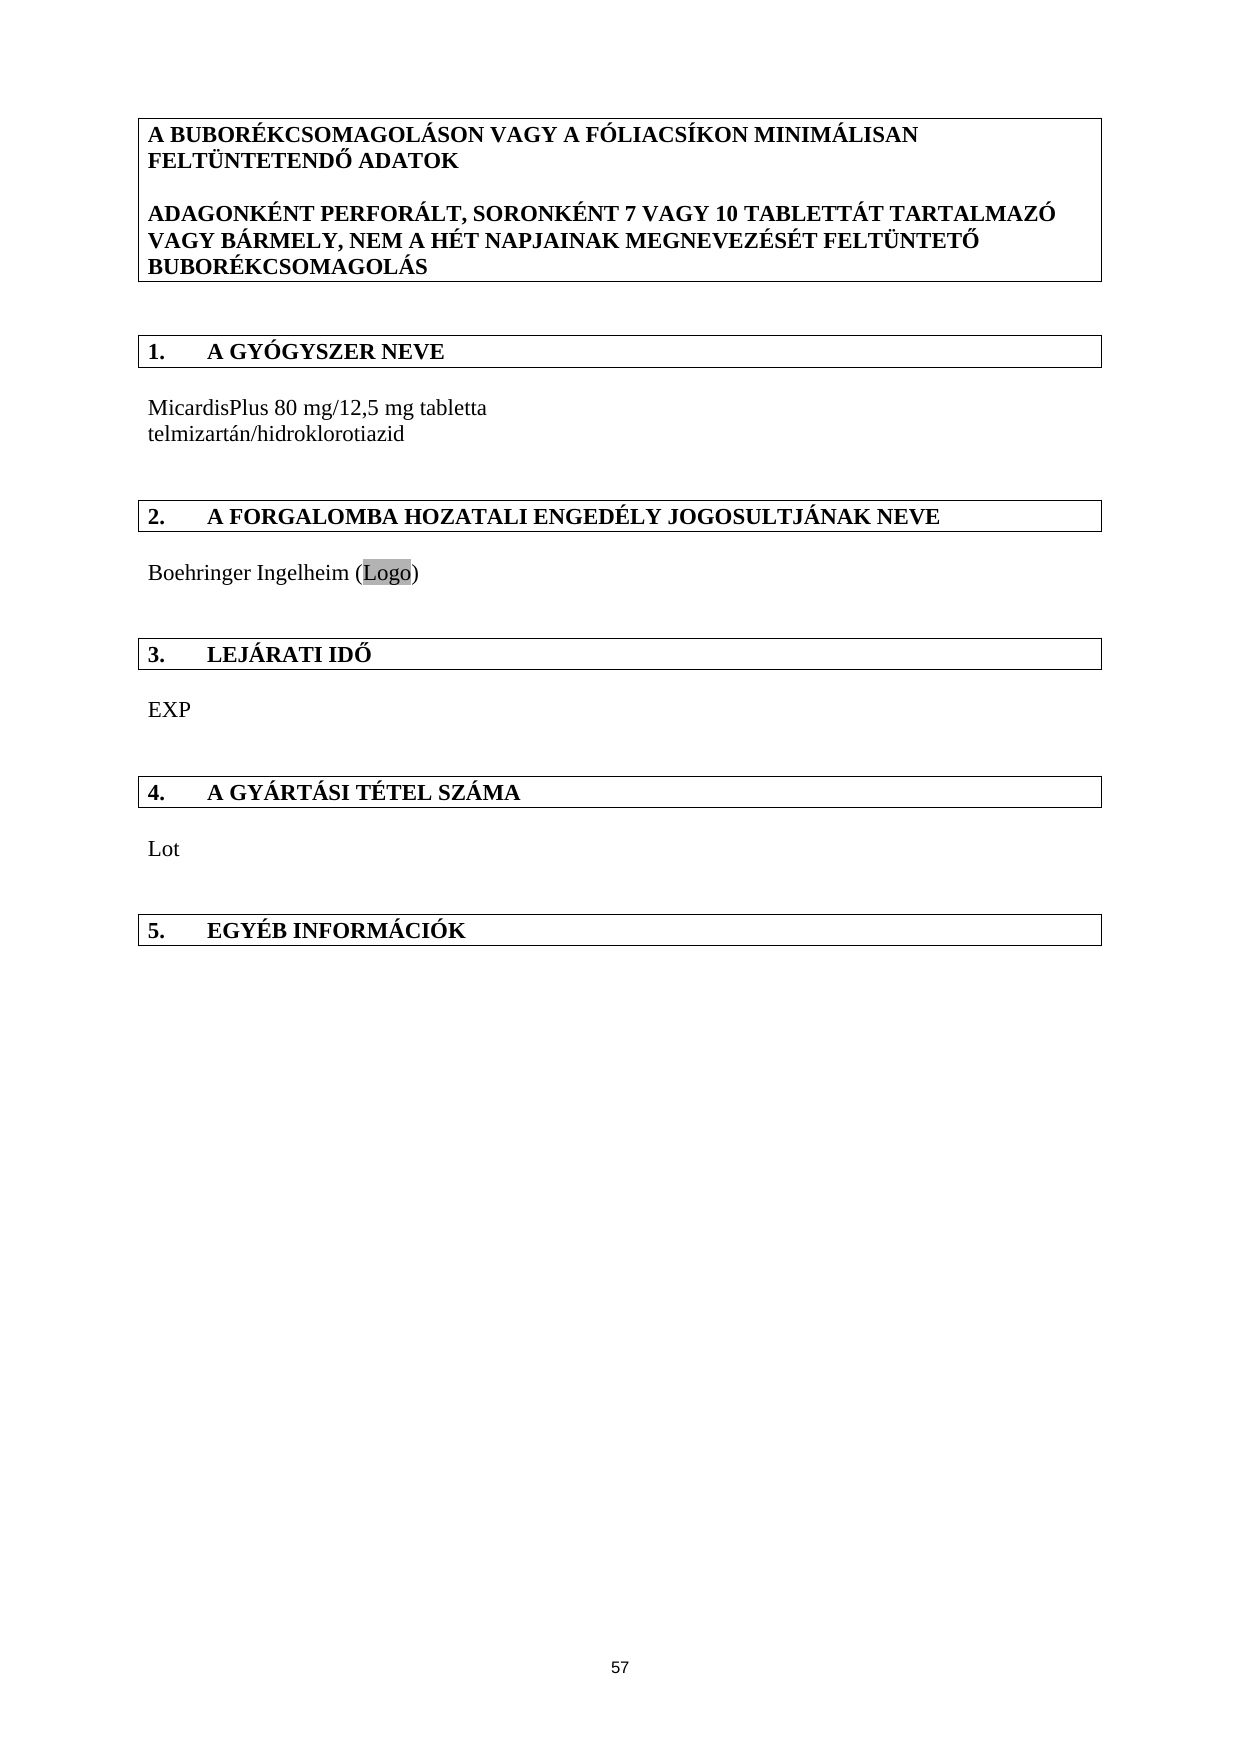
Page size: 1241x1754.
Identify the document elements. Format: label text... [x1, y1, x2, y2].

text ADAGONKÉNT PERFORÁLT, SORONKÉNT 7 VAGY 10 TABLETTÁT TARTALMAZÓ VAGY BÁRMELY, NEM A HÉT NAPJAINAK MEGNEVEZÉSÉT FELTÜNTETŐ BUBORÉKCSOMAGOLÁS [139, 197, 1101, 281]
text A BUBORÉKCSOMAGOLÁSON VAGY A FÓLIACSÍKON MINIMÁLISAN FELTÜNTETENDŐ ADATOK [139, 119, 1101, 174]
text Boehringer Ingelheim (Logo) [148, 558, 1092, 585]
text 4. A GYÁRTÁSI TÉTEL SZÁMA [139, 777, 1101, 807]
text Lot [148, 834, 1092, 861]
text telmizartán/hidroklorotiazid [148, 421, 1092, 447]
text EXP [148, 697, 1092, 723]
text 5. EGYÉB INFORMÁCIÓK [139, 915, 1101, 945]
text 2. A FORGALOMBA HOZATALI ENGEDÉLY JOGOSULTJÁNAK NEVE [139, 501, 1101, 531]
text 1. A GYÓGYSZER NEVE [139, 336, 1101, 367]
text MicardisPlus 80 mg/12,5 mg tabletta [148, 394, 1092, 421]
text 3. LEJÁRATI IDŐ [139, 639, 1101, 669]
